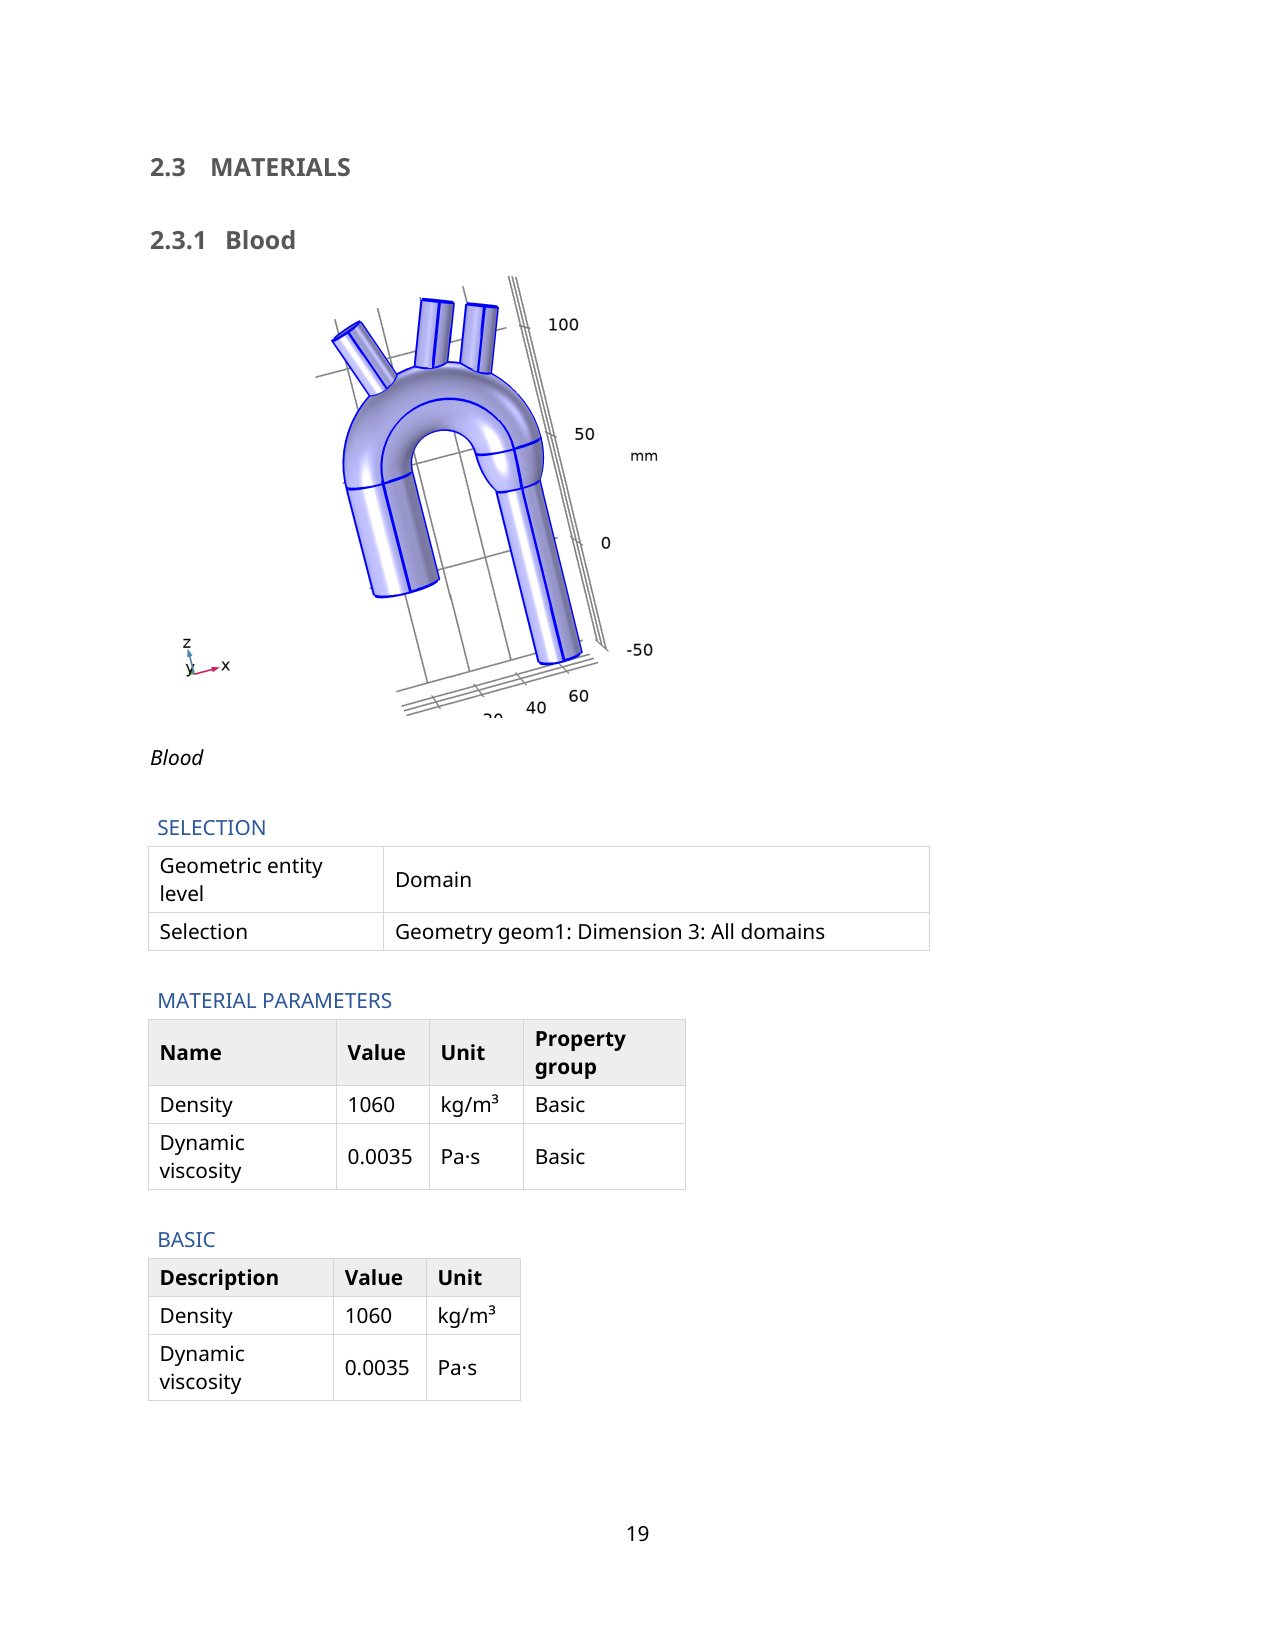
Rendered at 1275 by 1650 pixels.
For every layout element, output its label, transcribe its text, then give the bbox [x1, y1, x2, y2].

text Selection [157, 813, 1125, 841]
text Material parameters [157, 986, 1125, 1014]
text Blood [150, 743, 1125, 771]
table_cell Density [149, 1086, 336, 1123]
table_cell 1060 [334, 1297, 426, 1334]
table_cell Pa·s [427, 1335, 520, 1400]
table_header Geometric entity level [149, 847, 383, 912]
table_header Unit [427, 1259, 520, 1296]
table_cell Dynamic viscosity [149, 1335, 333, 1400]
table_cell Selection [149, 913, 383, 950]
table_header Value [337, 1020, 429, 1085]
table_header Domain [384, 847, 929, 912]
table_cell 0.0035 [337, 1124, 429, 1189]
table_cell 1060 [337, 1086, 429, 1123]
table_header Property group [524, 1020, 685, 1085]
table_cell 0.0035 [334, 1335, 426, 1400]
subtitle Materials [150, 150, 1125, 184]
picture [150, 267, 750, 718]
table_cell kg/m³ [427, 1297, 520, 1334]
table_cell Density [149, 1297, 333, 1334]
table_header Description [149, 1259, 333, 1296]
subtitle Blood [150, 222, 1125, 257]
table_header Name [149, 1020, 336, 1085]
table_header Value [334, 1259, 426, 1296]
table_cell Basic [524, 1086, 685, 1123]
table_cell Geometry geom1: Dimension 3: All domains [384, 913, 929, 950]
table_cell Pa·s [430, 1124, 523, 1189]
table_cell Dynamic viscosity [149, 1124, 336, 1189]
table_header Unit [430, 1020, 523, 1085]
table_cell kg/m³ [430, 1086, 523, 1123]
table_cell Basic [524, 1124, 685, 1189]
text Basic [157, 1226, 1125, 1254]
